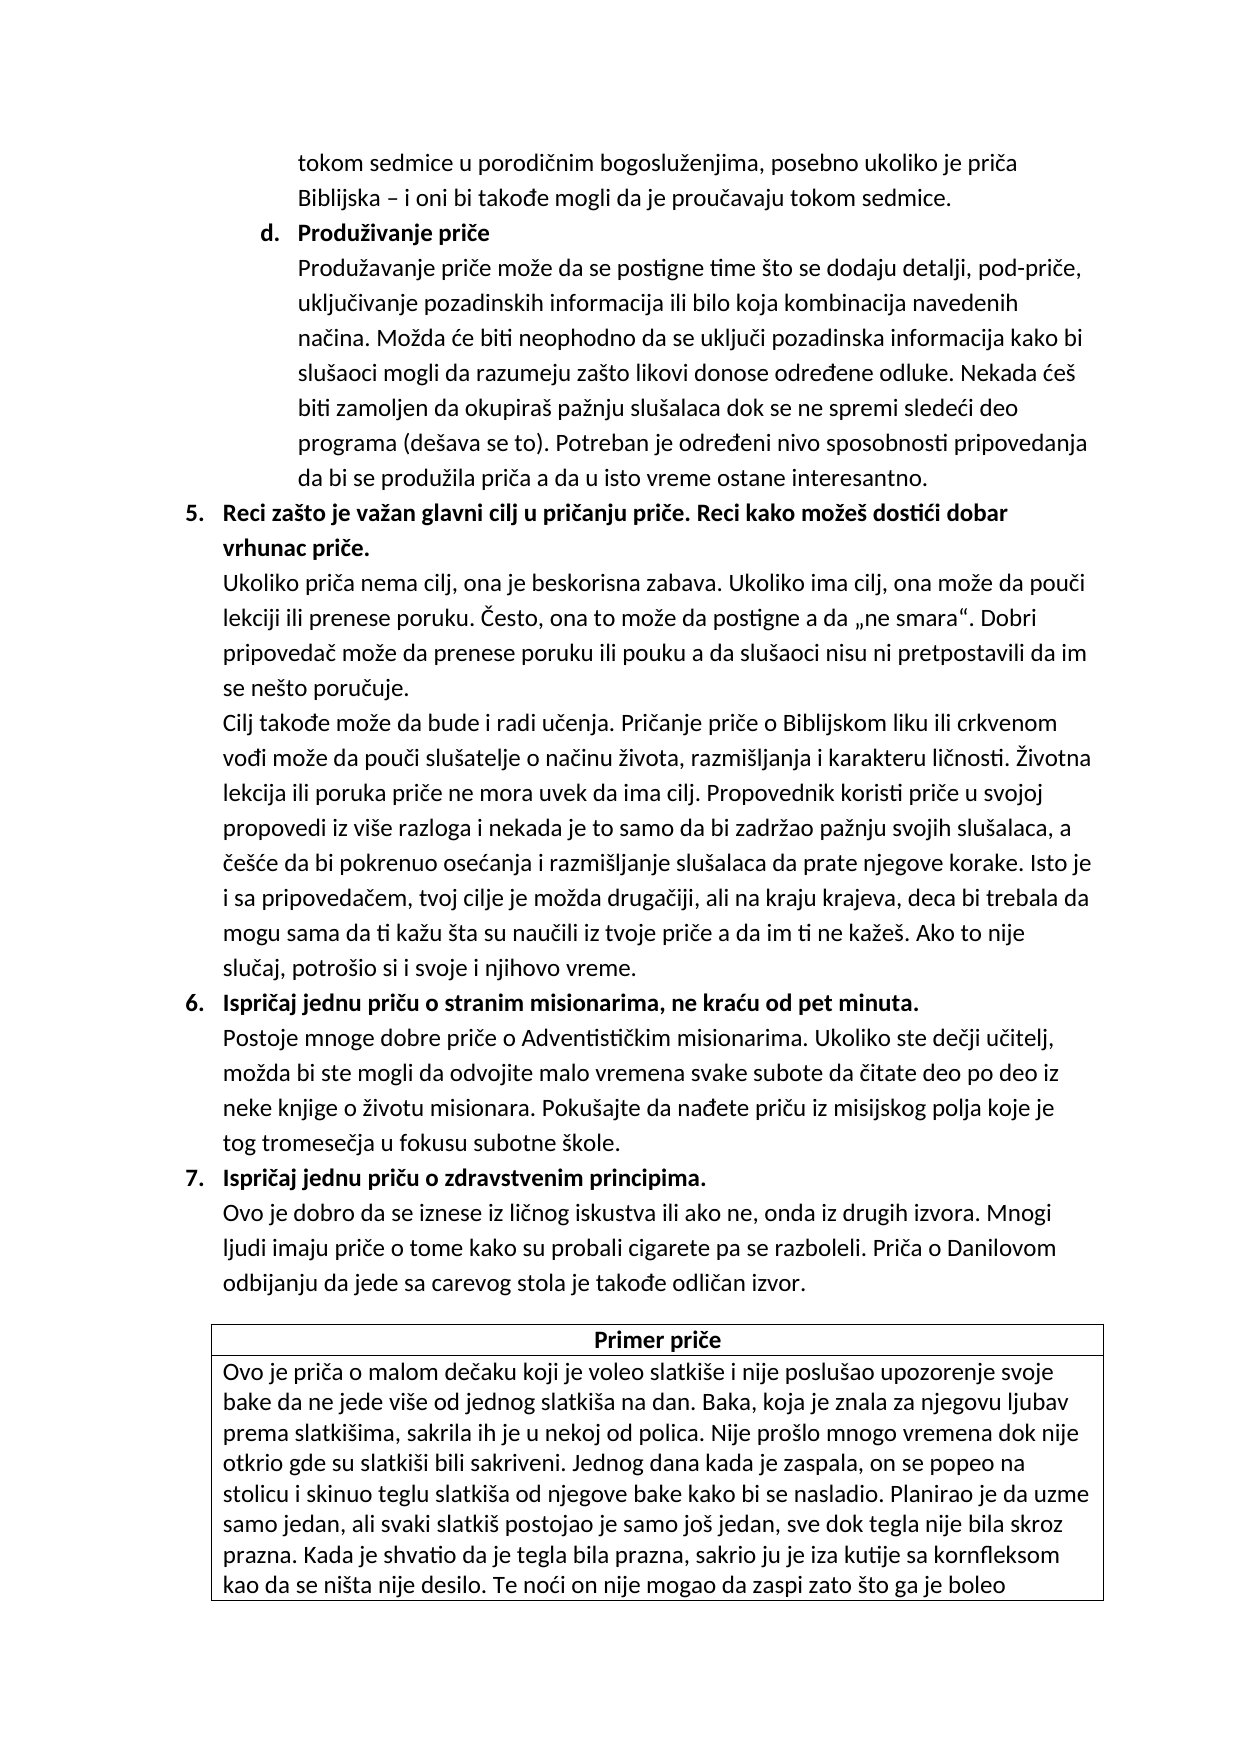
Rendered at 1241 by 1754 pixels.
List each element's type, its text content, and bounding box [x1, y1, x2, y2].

list Cilj takođe može da bude i radi učenja. Pričanje priče o Biblijskom liku ili crkvenom vođi može da pouči slušatelje o načinu života, razmišljanja i karakteru ličnosti. Životna lekcija ili poruka priče ne mora uvek da ima cilj. Propovednik koristi priče u svojoj propovedi iz više razloga i nekada je to samo da bi zadržao pažnju svojih slušalaca, a češće da bi pokrenuo osećanja i razmišljanje slušalaca da prate njegove korake. Isto je i sa pripovedačem, tvoj cilje je možda drugačiji, ali na kraju krajeva, deca bi trebala da mogu sama da ti kažu šta su naučili iz tvoje priče a da im ti ne kažeš. Ako to nije slučaj, potrošio si i svoje i njihovo vreme. [223, 708, 1093, 983]
list Ispričaj jednu priču o stranim misionarima, ne kraću od pet minuta. [185, 988, 1093, 1018]
list Postoje mnoge dobre priče o Adventističkim misionarima. Ukoliko ste dečji učitelj, možda bi ste mogli da odvojite malo vremena svake subote da čitate deo po deo iz neke knjige o životu misionara. Pokušajte da nađete priču iz misijskog polja koje je tog tromesečja u fokusu subotne škole. [223, 1023, 1093, 1158]
list Produžavanje priče može da se postigne time što se dodaju detalji, pod-priče, uključivanje pozadinskih informacija ili bilo koja kombinacija navedenih načina. Možda će biti neophodno da se uključi pozadinska informacija kako bi slušaoci mogli da razumeju zašto likovi donose određene odluke. Nekada ćeš biti zamoljen da okupiraš pažnju slušalaca dok se ne spremi sledeći deo programa (dešava se to). Potreban je određeni nivo sposobnosti pripovedanja da bi se produžila priča a da u isto vreme ostane interesantno. [298, 253, 1093, 493]
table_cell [212, 1356, 1103, 1600]
list Ovo je dobro da se iznese iz ličnog iskustva ili ako ne, onda iz drugih izvora. Mnogi ljudi imaju priče o tome kako su probali cigarete pa se razboleli. Priča o Danilovom odbijanju da jede sa carevog stola je takođe odličan izvor. [223, 1198, 1093, 1298]
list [298, 148, 1093, 213]
list Ukoliko priča nema cilj, ona je beskorisna zabava. Ukoliko ima cilj, ona može da pouči lekciji ili prenese poruku. Često, ona to može da postigne a da „ne smara“. Dobri pripovedač može da prenese poruku ili pouku a da slušaoci nisu ni pretpostavili da im se nešto poručuje. [223, 568, 1093, 703]
table_header Primer priče [212, 1325, 1103, 1355]
list Ispričaj jednu priču o zdravstvenim principima. [185, 1163, 1093, 1193]
list Produživanje priče [260, 218, 1093, 248]
list Reci zašto je važan glavni cilj u pričanju priče. Reci kako možeš dostići dobar vrhunac priče. [185, 498, 1093, 563]
